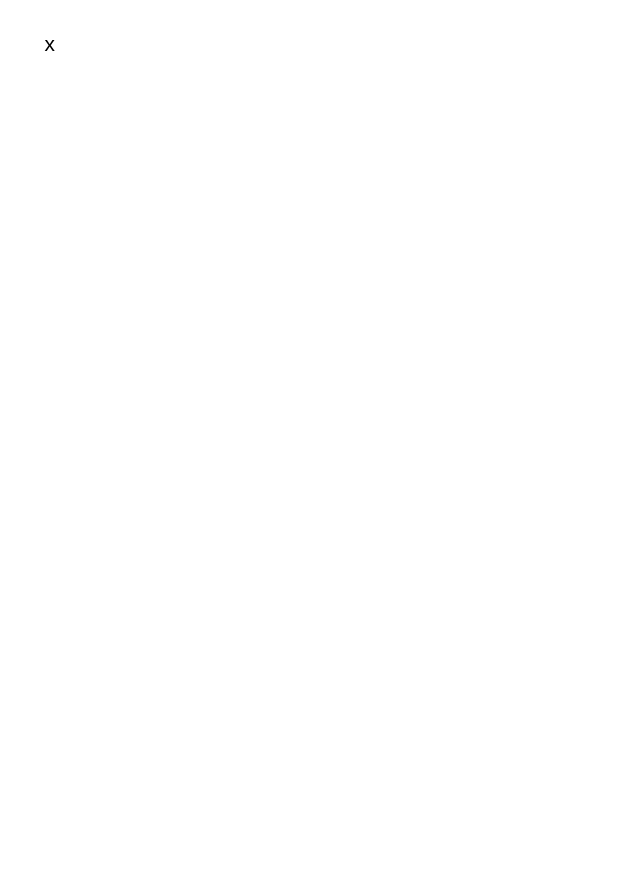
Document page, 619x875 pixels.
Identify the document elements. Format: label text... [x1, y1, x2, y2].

text x [44, 31, 162, 55]
